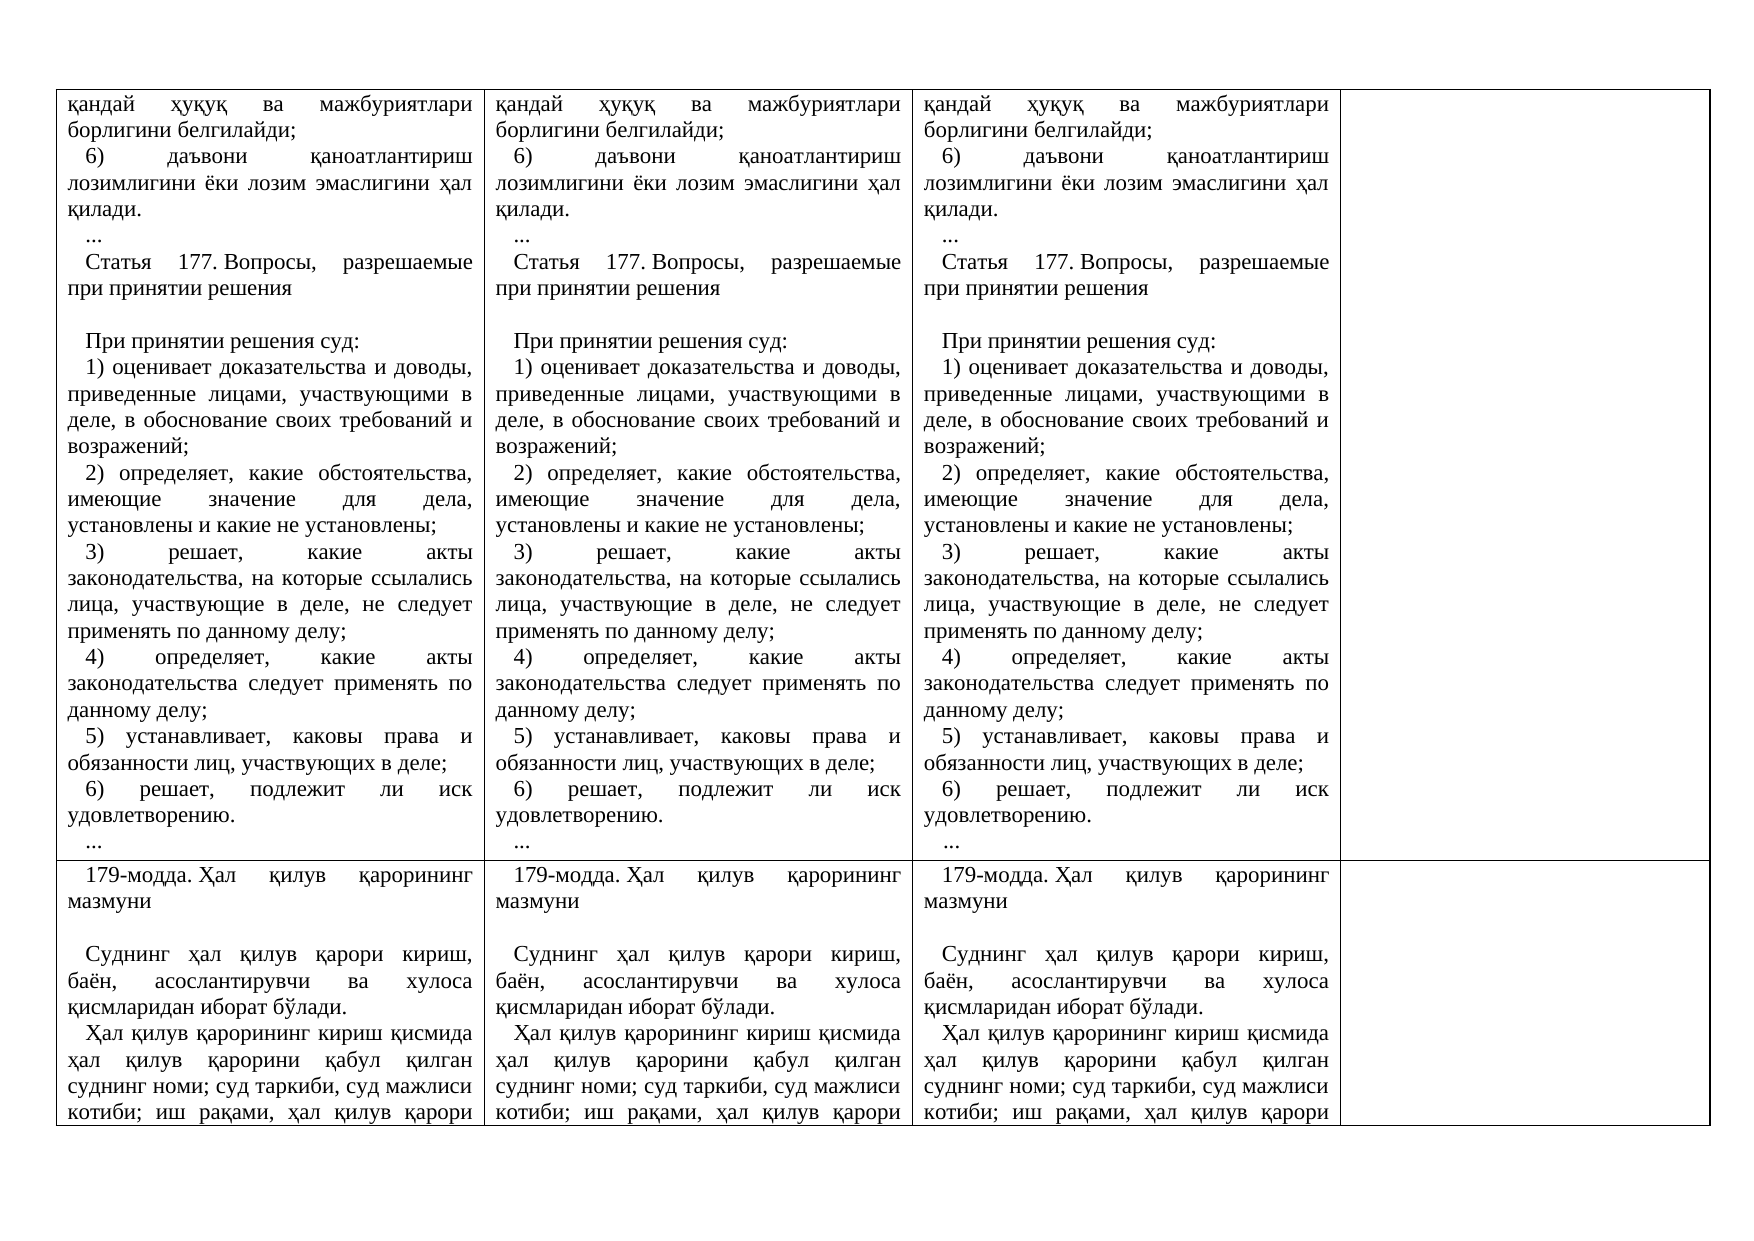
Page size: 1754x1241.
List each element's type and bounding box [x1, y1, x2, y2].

table_cell [57, 90, 484, 860]
table_cell [1341, 861, 1709, 1125]
table_cell [57, 861, 484, 1125]
table_cell [913, 90, 1340, 860]
table_cell [485, 861, 912, 1125]
table_cell [913, 861, 1340, 1125]
table_cell [1341, 90, 1709, 860]
table_cell [485, 90, 912, 860]
